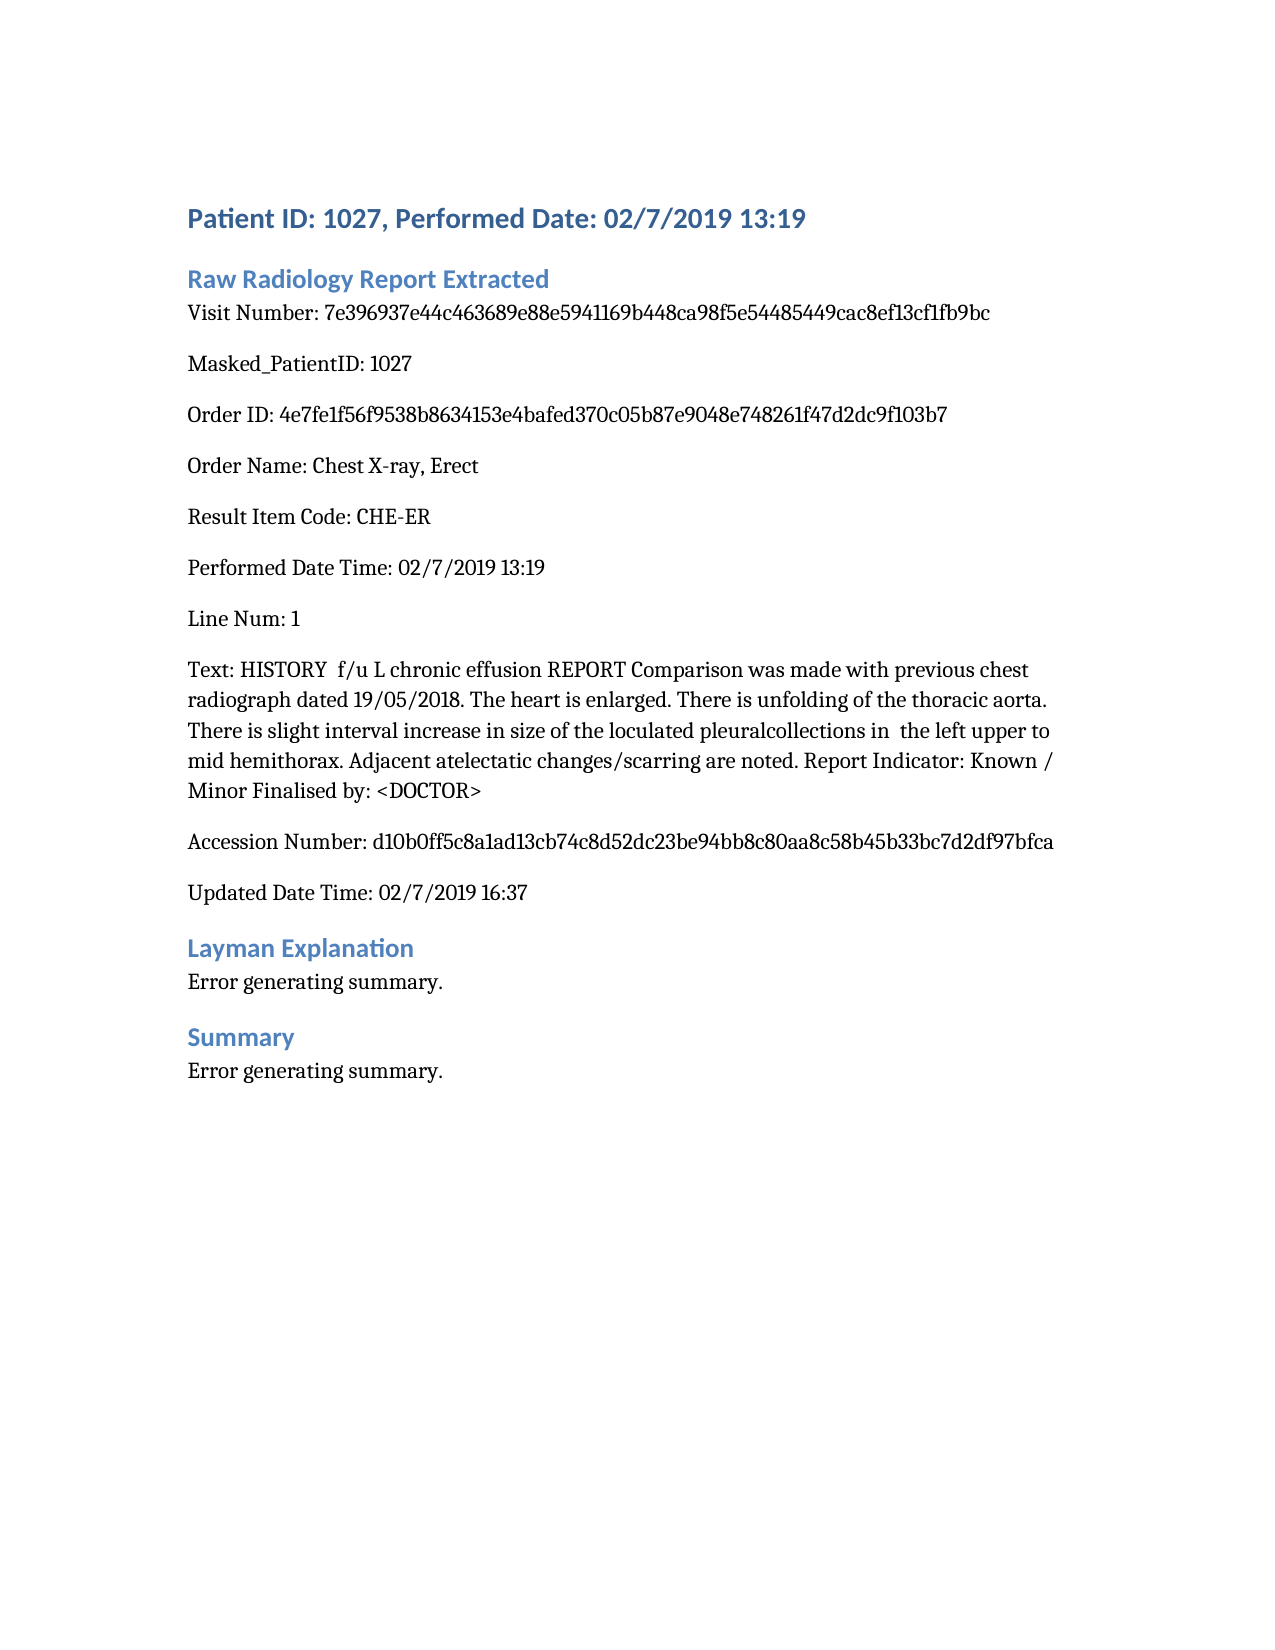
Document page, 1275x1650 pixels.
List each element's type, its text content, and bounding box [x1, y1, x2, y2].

text Error generating summary. [187, 1058, 1087, 1084]
subtitle Summary [187, 1020, 1087, 1053]
text Error generating summary. [187, 969, 1087, 995]
text Order Name: Chest X-ray, Erect [187, 453, 1087, 479]
subtitle Patient ID: 1027, Performed Date: 02/7/2019 13:19 [187, 200, 1087, 236]
text Order ID: 4e7fe1f56f9538b8634153e4bafed370c05b87e9048e748261f47d2dc9f103b7 [187, 402, 1087, 428]
text Visit Number: 7e396937e44c463689e88e5941169b448ca98f5e54485449cac8ef13cf1fb9bc [187, 300, 1087, 326]
text Accession Number: d10b0ff5c8a1ad13cb74c8d52dc23be94bb8c80aa8c58b45b33bc7d2df97bfca [187, 829, 1087, 855]
text Updated Date Time: 02/7/2019 16:37 [187, 880, 1087, 906]
text Line Num: 1 [187, 606, 1087, 632]
text Text: HISTORY f/u L chronic effusion REPORT Comparison was made with previous chest radiograph dated 19/05/2018. The heart is enlarged. There is unfolding of the thoracic aorta. There is slight interval increase in size of the loculated pleuralcollections in the left upper to mid hemithorax. Adjacent atelectatic changes/scarring are noted. Report Indicator: Known / Minor Finalised by: <DOCTOR> [187, 657, 1087, 804]
subtitle Raw Radiology Report Extracted [187, 262, 1087, 295]
text Result Item Code: CHE-ER [187, 504, 1087, 530]
text Masked_PatientID: 1027 [187, 351, 1087, 377]
text Performed Date Time: 02/7/2019 13:19 [187, 555, 1087, 581]
subtitle Layman Explanation [187, 931, 1087, 964]
